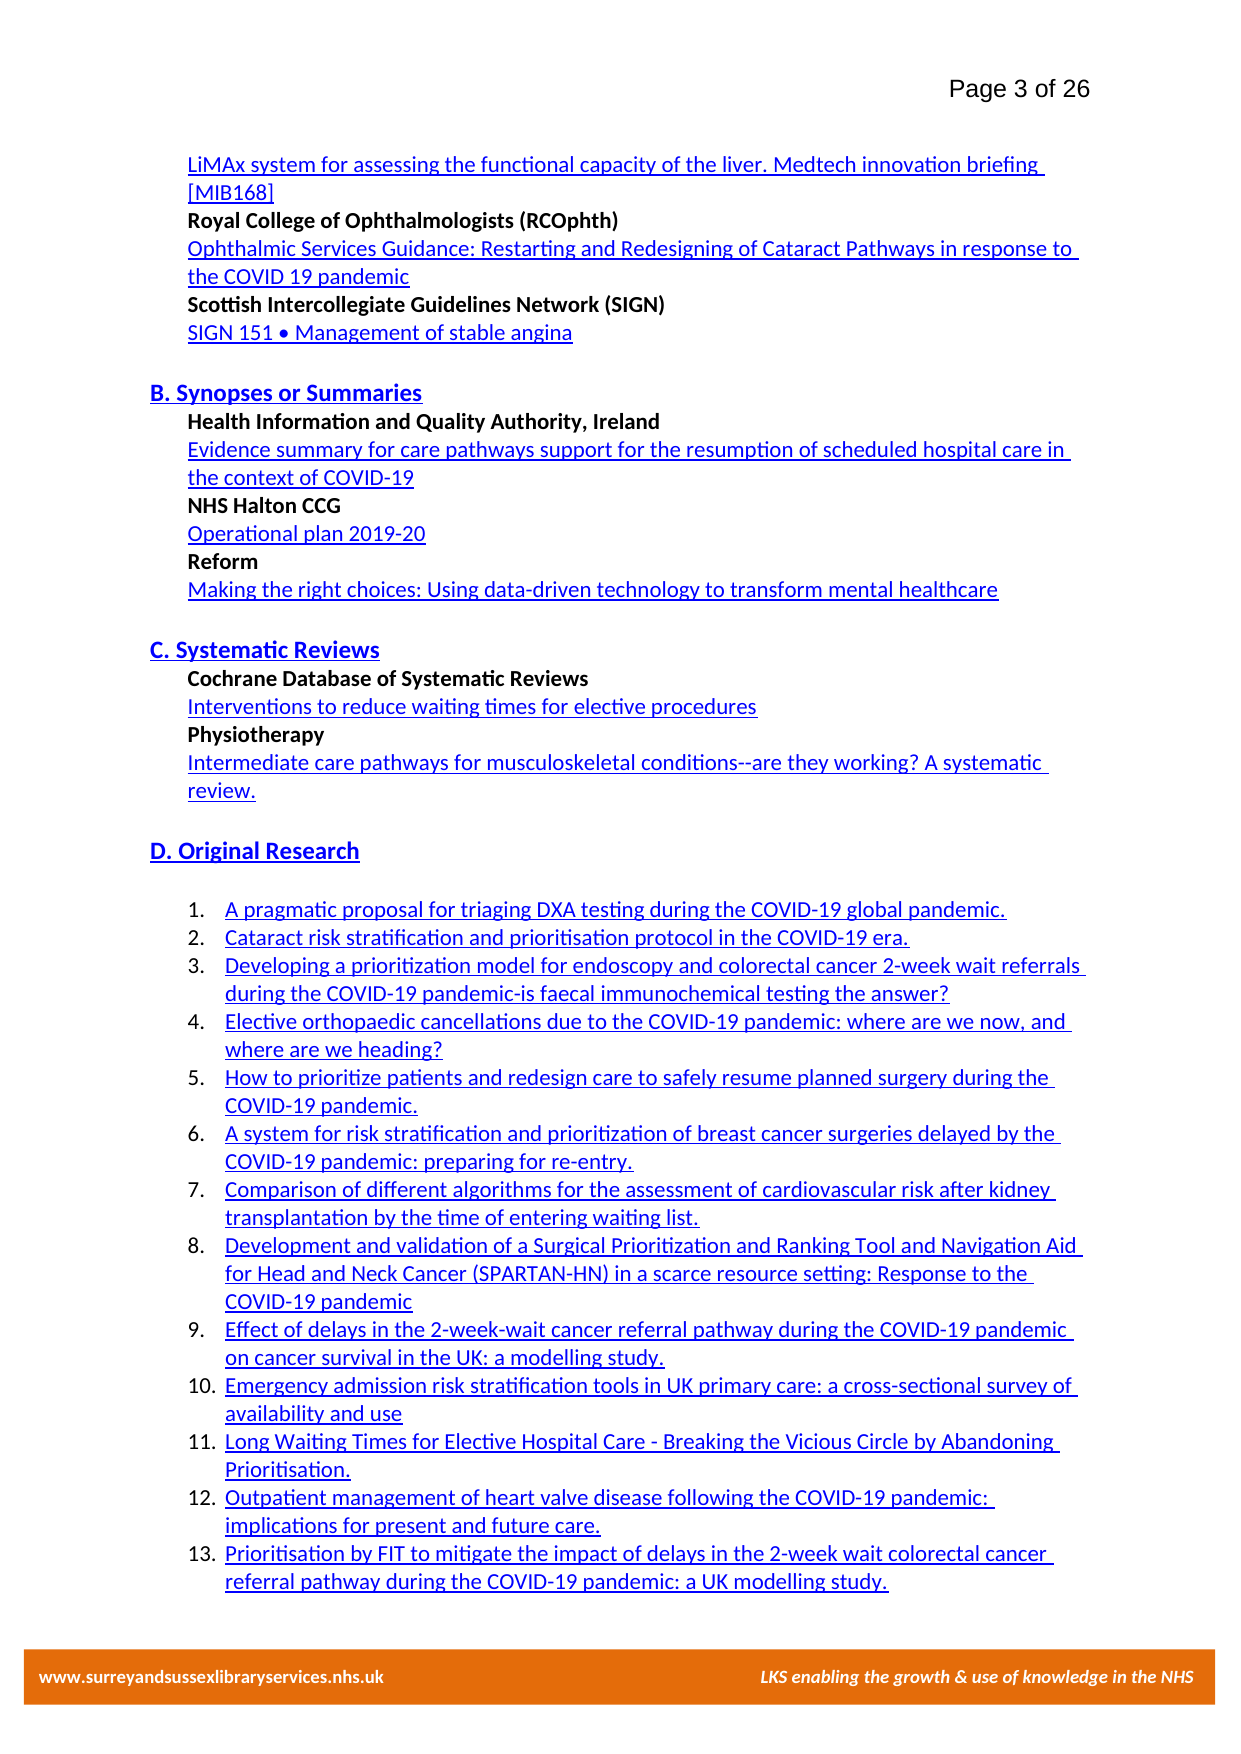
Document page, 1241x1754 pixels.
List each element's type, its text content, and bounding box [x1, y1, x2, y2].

text Evidence summary for care pathways support for the resumption of scheduled hospital care in the context of COVID-19 [187, 435, 1090, 491]
text D. Original Research [150, 835, 1090, 866]
list Developing a prioritization model for endoscopy and colorectal cancer 2-week wait referrals during the COVID-19 pandemic-is faecal immunochemical testing the answer? [187, 951, 1090, 1007]
text Operational plan 2019-20 [187, 519, 1090, 547]
text Reform [187, 547, 1090, 575]
text Ophthalmic Services Guidance: Restarting and Redesigning of Cataract Pathways in response to the COVID 19 pandemic [187, 234, 1090, 290]
list Long Waiting Times for Elective Hospital Care - Breaking the Vicious Circle by Abandoning Prioritisation. [187, 1427, 1090, 1483]
list A pragmatic proposal for triaging DXA testing during the COVID-19 global pandemic. [187, 895, 1090, 923]
list Outpatient management of heart valve disease following the COVID-19 pandemic: implications for present and future care. [187, 1483, 1090, 1539]
text Cochrane Database of Systematic Reviews [187, 664, 1090, 692]
list Effect of delays in the 2-week-wait cancer referral pathway during the COVID-19 pandemic on cancer survival in the UK: a modelling study. [187, 1315, 1090, 1371]
text C. Systematic Reviews [150, 634, 1090, 664]
list Comparison of different algorithms for the assessment of cardiovascular risk after kidney transplantation by the time of entering waiting list. [187, 1175, 1090, 1231]
text LiMAx system for assessing the functional capacity of the liver. Medtech innovation briefing [MIB168] [187, 150, 1090, 206]
text SIGN 151 • Management of stable angina [187, 318, 1090, 346]
list Elective orthopaedic cancellations due to the COVID-19 pandemic: where are we now, and where are we heading? [187, 1007, 1090, 1063]
list A system for risk stratification and prioritization of breast cancer surgeries delayed by the COVID-19 pandemic: preparing for re-entry. [187, 1119, 1090, 1175]
text Making the right choices: Using data-driven technology to transform mental healthcare [187, 575, 1090, 603]
list Emergency admission risk stratification tools in UK primary care: a cross-sectional survey of availability and use [187, 1371, 1090, 1427]
text Health Information and Quality Authority, Ireland [187, 407, 1090, 435]
list Development and validation of a Surgical Prioritization and Ranking Tool and Navigation Aid for Head and Neck Cancer (SPARTAN-HN) in a scarce resource setting: Response to the COVID-19 pandemic [187, 1231, 1090, 1315]
text Physiotherapy [187, 720, 1090, 748]
text Scottish Intercollegiate Guidelines Network (SIGN) [187, 290, 1090, 318]
list Cataract risk stratification and prioritisation protocol in the COVID-19 era. [187, 923, 1090, 951]
text B. Synopses or Summaries [150, 377, 1090, 407]
text Intermediate care pathways for musculoskeletal conditions--are they working? A systematic review. [187, 748, 1090, 804]
text Interventions to reduce waiting times for elective procedures [187, 692, 1090, 720]
list Prioritisation by FIT to mitigate the impact of delays in the 2-week wait colorectal cancer referral pathway during the COVID-19 pandemic: a UK modelling study. [187, 1539, 1090, 1595]
text NHS Halton CCG [187, 491, 1090, 519]
list How to prioritize patients and redesign care to safely resume planned surgery during the COVID-19 pandemic. [187, 1063, 1090, 1119]
text Royal College of Ophthalmologists (RCOphth) [187, 206, 1090, 234]
